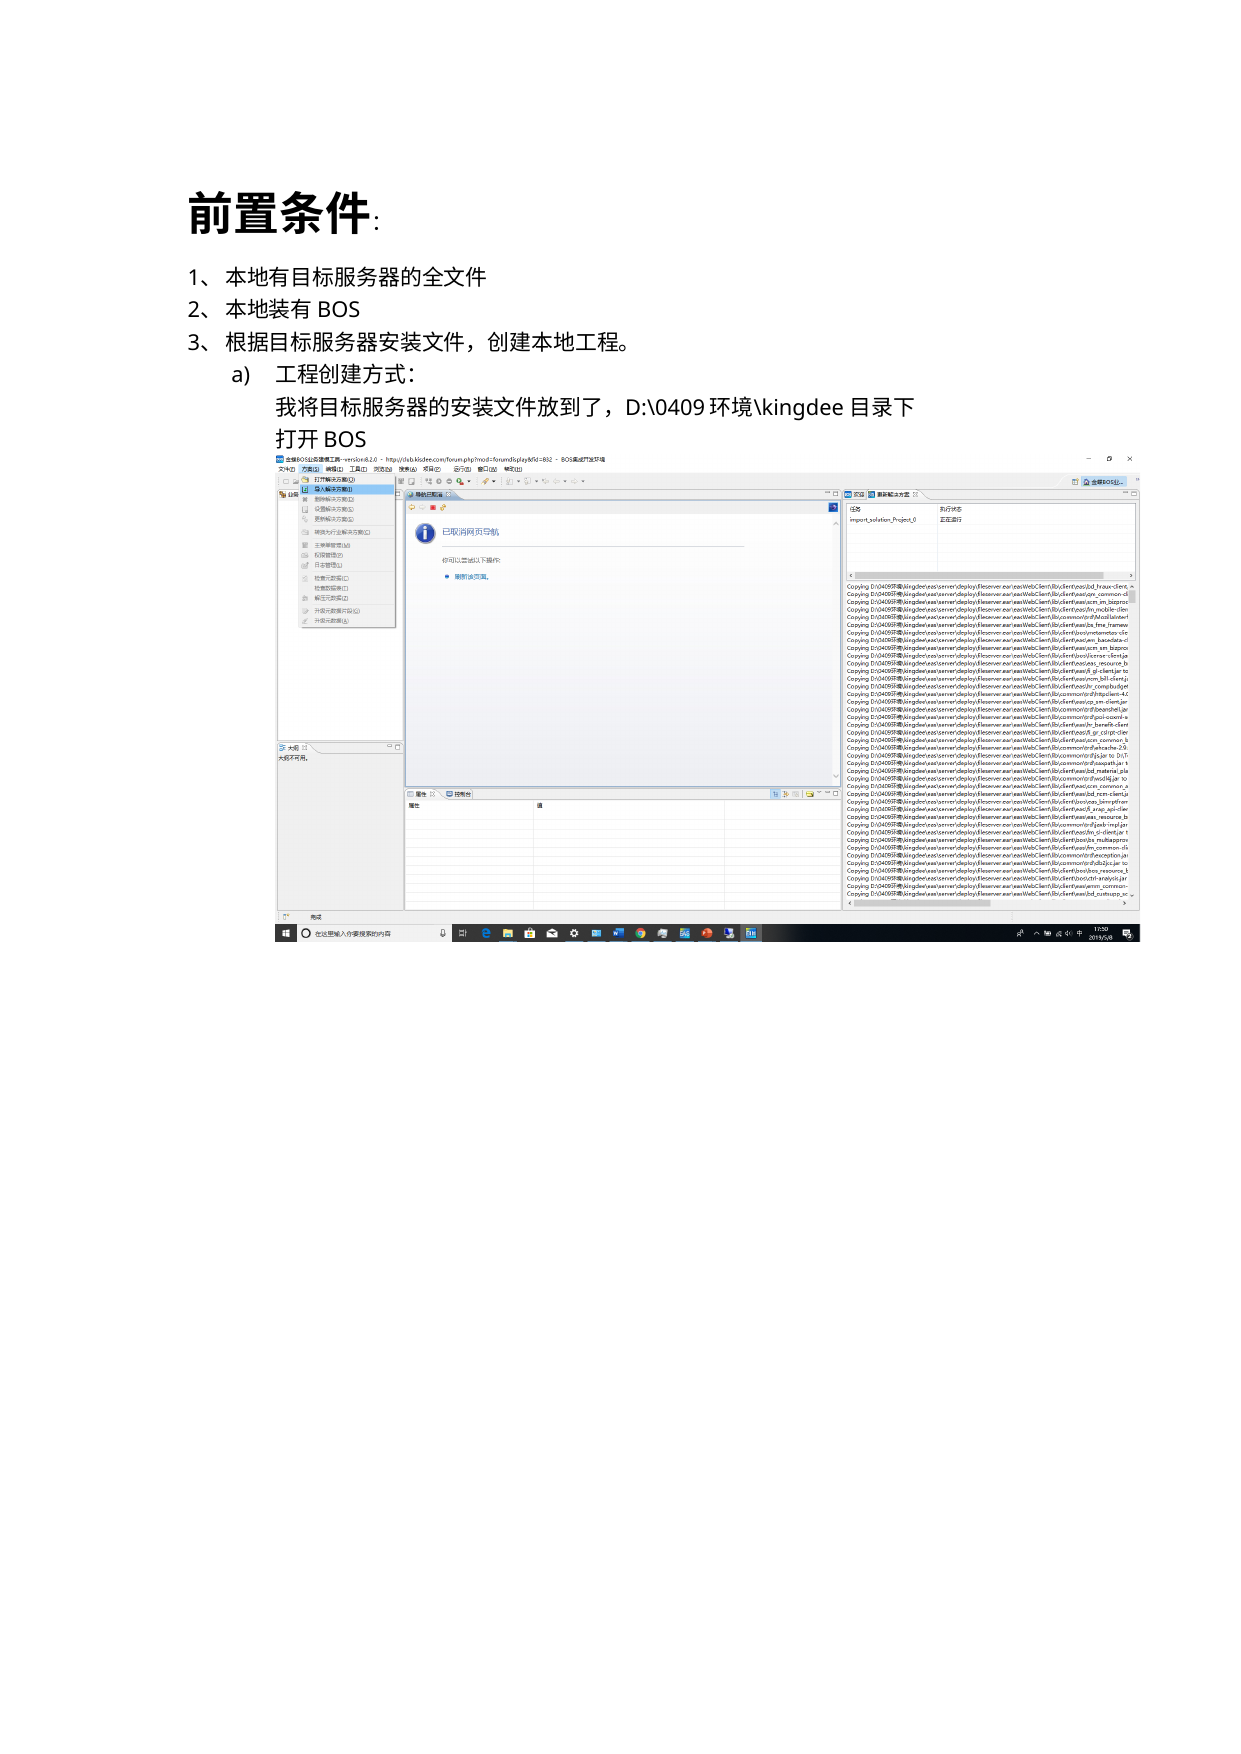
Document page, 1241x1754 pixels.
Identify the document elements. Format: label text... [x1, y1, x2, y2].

list 打开BOS [275, 422, 1053, 454]
list 根据目标服务器安装文件，创建本地工程。 [187, 324, 1053, 357]
text 前置条件： [187, 162, 1053, 259]
picture [275, 454, 1141, 942]
list 本地装有BOS [187, 292, 1053, 324]
list 本地有目标服务器的全文件 [187, 259, 1053, 292]
list 工程创建方式： [231, 357, 1053, 389]
list 我将目标服务器的安装文件放到了，D:\0409环境\kingdee 目录下 [275, 389, 1053, 422]
